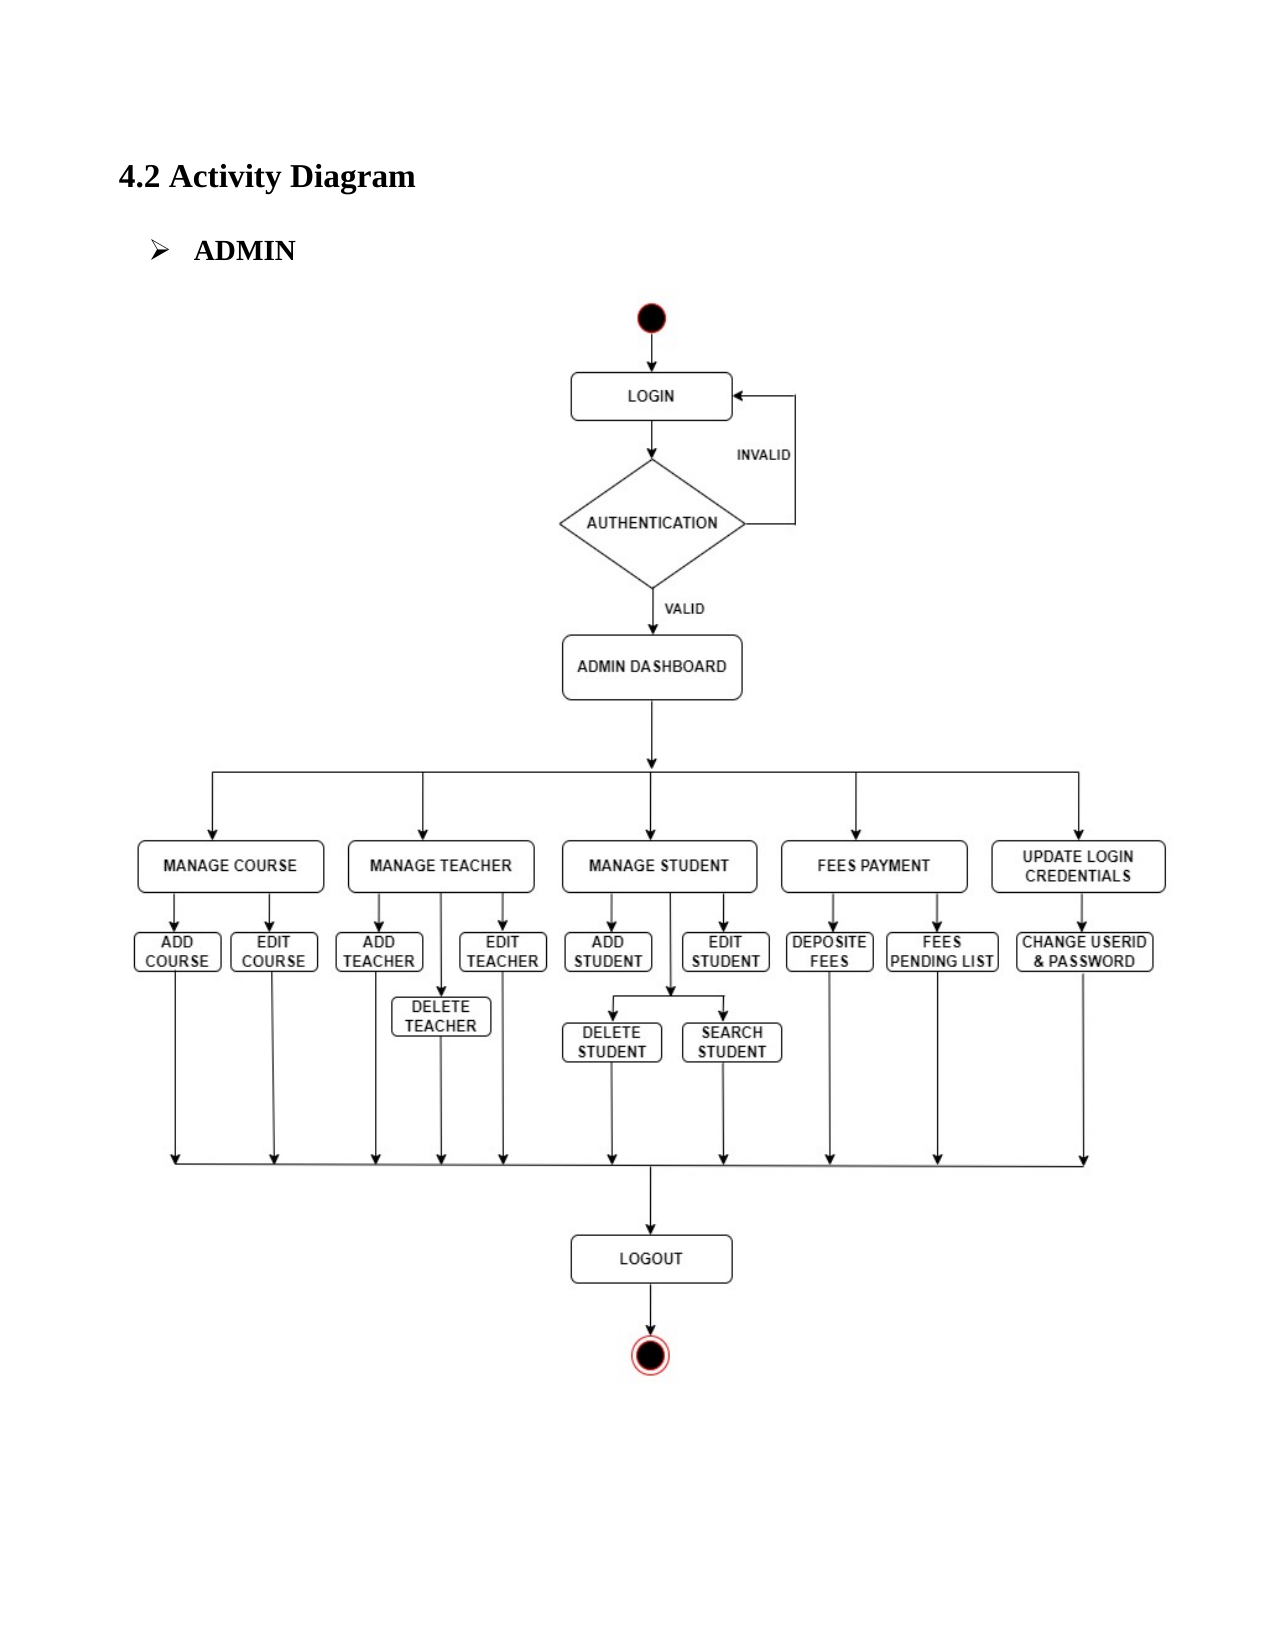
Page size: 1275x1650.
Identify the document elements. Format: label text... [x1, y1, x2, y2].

text 4.2 Activity Diagram [119, 156, 1181, 194]
picture [103, 266, 1197, 1408]
list ADMIN [104, 233, 1181, 266]
